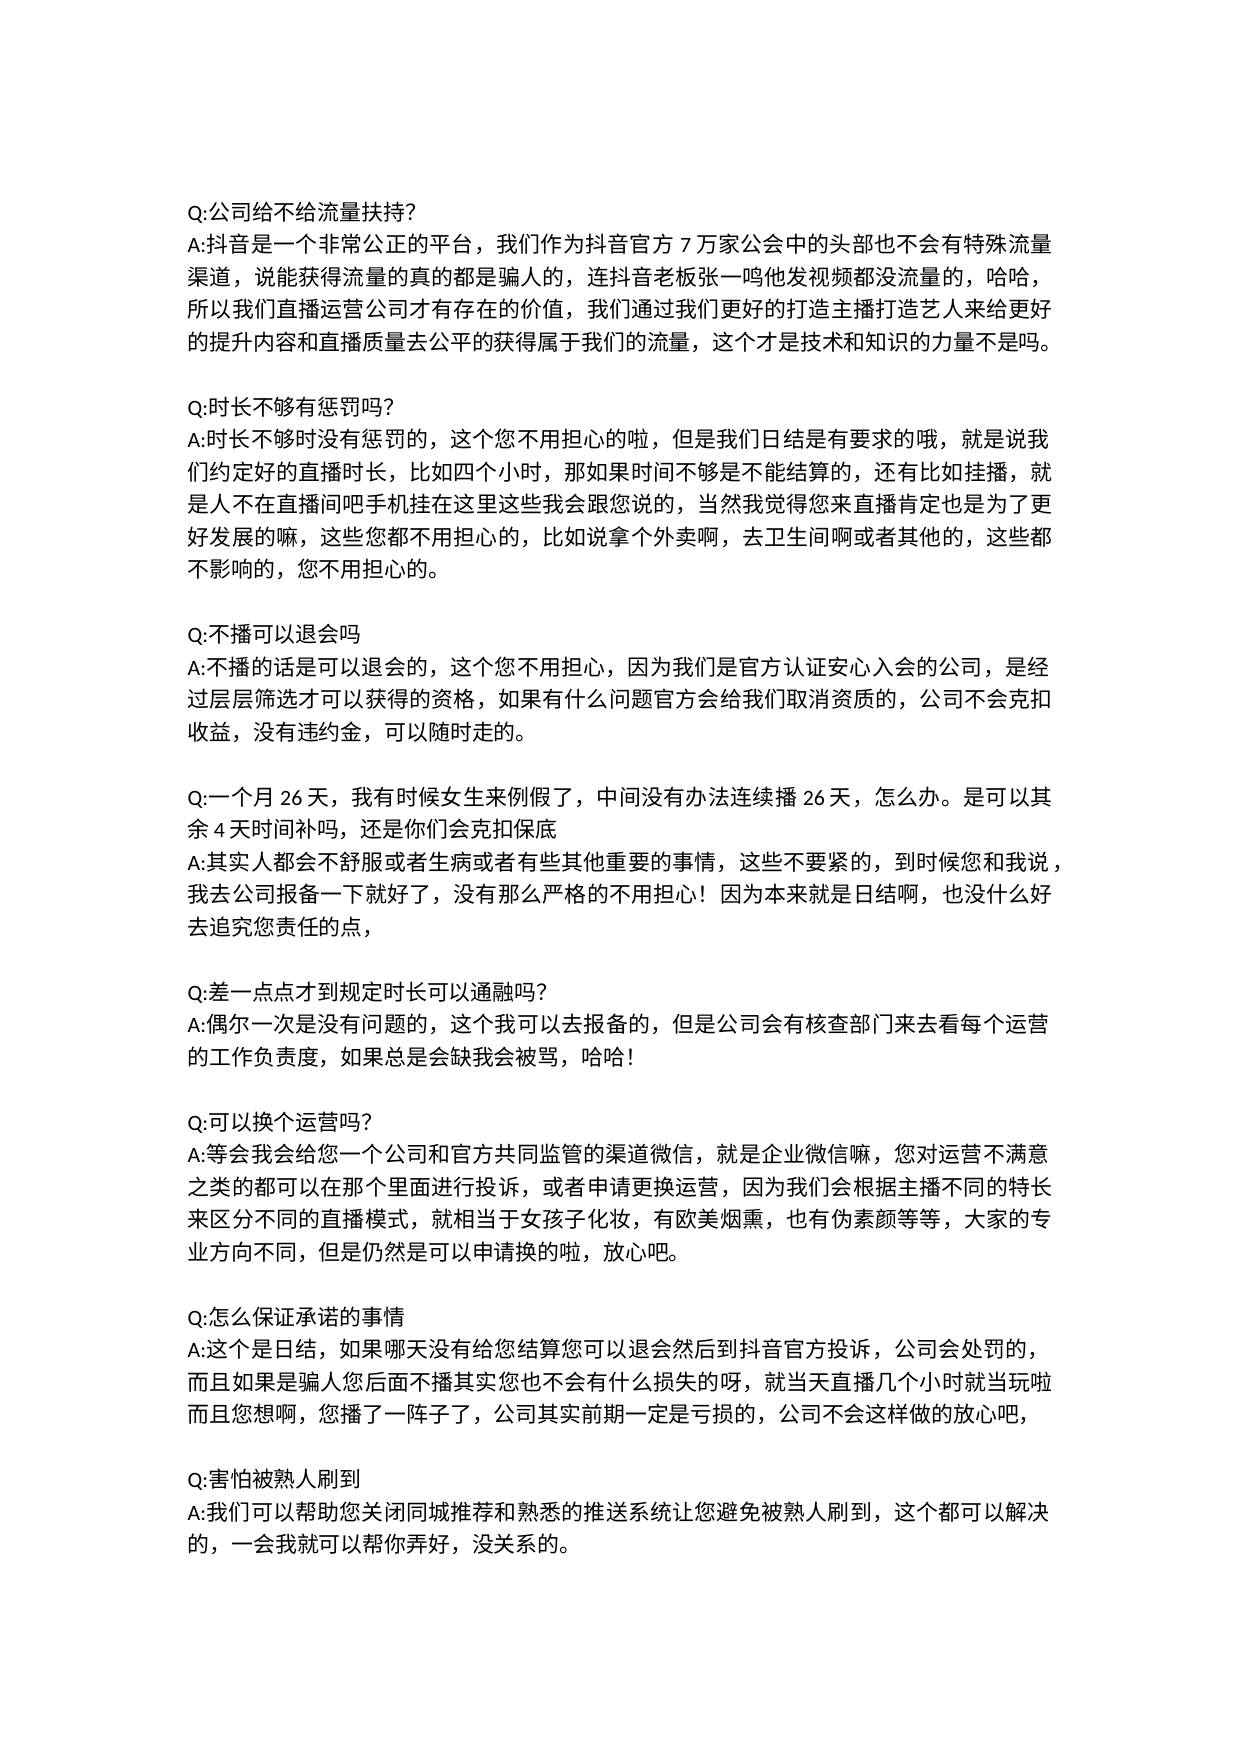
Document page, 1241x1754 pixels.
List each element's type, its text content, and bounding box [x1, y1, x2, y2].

text Q:公司给不给流量扶持？ [187, 194, 1053, 227]
text A:等会我会给您一个公司和官方共同监管的渠道微信，就是企业微信嘛，您对运营不满意之类的都可以在那个里面进行投诉，或者申请更换运营，因为我们会根据主播不同的特长来区分不同的直播模式，就相当于女孩子化妆，有欧美烟熏，也有伪素颜等等，大家的专业方向不同，但是仍然是可以申请换的啦，放心吧。 [187, 1137, 1053, 1267]
text Q:怎么保证承诺的事情 [187, 1299, 1053, 1332]
text A:这个是日结，如果哪天没有给您结算您可以退会然后到抖音官方投诉，公司会处罚的，而且如果是骗人您后面不播其实您也不会有什么损失的呀，就当天直播几个小时就当玩啦，而且您想啊，您播了一阵子了，公司其实前期一定是亏损的，公司不会这样做的放心吧， [187, 1332, 1053, 1429]
text Q:不播可以退会吗 [187, 617, 1053, 649]
text A:时长不够时没有惩罚的，这个您不用担心的啦，但是我们日结是有要求的哦，就是说我们约定好的直播时长，比如四个小时，那如果时间不够是不能结算的，还有比如挂播，就是人不在直播间吧手机挂在这里这些我会跟您说的，当然我觉得您来直播肯定也是为了更好发展的嘛，这些您都不用担心的，比如说拿个外卖啊，去卫生间啊或者其他的，这些都不影响的，您不用担心的。 [187, 422, 1053, 584]
text A:偶尔一次是没有问题的，这个我可以去报备的，但是公司会有核查部门来去看每个运营的工作负责度，如果总是会缺我会被骂，哈哈！ [187, 1007, 1053, 1072]
text Q:一个月26天，我有时候女生来例假了，中间没有办法连续播26天，怎么办。是可以其余4天时间补吗，还是你们会克扣保底 [187, 779, 1053, 844]
text A:抖音是一个非常公正的平台，我们作为抖音官方7万家公会中的头部也不会有特殊流量渠道，说能获得流量的真的都是骗人的，连抖音老板张一鸣他发视频都没流量的，哈哈，所以我们直播运营公司才有存在的价值，我们通过我们更好的打造主播打造艺人来给更好的提升内容和直播质量去公平的获得属于我们的流量，这个才是技术和知识的力量不是吗。 [187, 227, 1053, 357]
text Q:差一点点才到规定时长可以通融吗？ [187, 974, 1053, 1007]
text A:其实人都会不舒服或者生病或者有些其他重要的事情，这些不要紧的，到时候您和我说，我去公司报备一下就好了，没有那么严格的不用担心！因为本来就是日结啊，也没什么好去追究您责任的点， [187, 844, 1053, 942]
text Q:时长不够有惩罚吗？ [187, 389, 1053, 422]
text A:不播的话是可以退会的，这个您不用担心，因为我们是官方认证安心入会的公司，是经过层层筛选才可以获得的资格，如果有什么问题官方会给我们取消资质的，公司不会克扣收益，没有违约金，可以随时走的。 [187, 649, 1053, 747]
text A:我们可以帮助您关闭同城推荐和熟悉的推送系统让您避免被熟人刷到，这个都可以解决的，一会我就可以帮你弄好，没关系的。 [187, 1494, 1053, 1559]
text Q:害怕被熟人刷到 [187, 1462, 1053, 1494]
text Q:可以换个运营吗？ [187, 1104, 1053, 1137]
